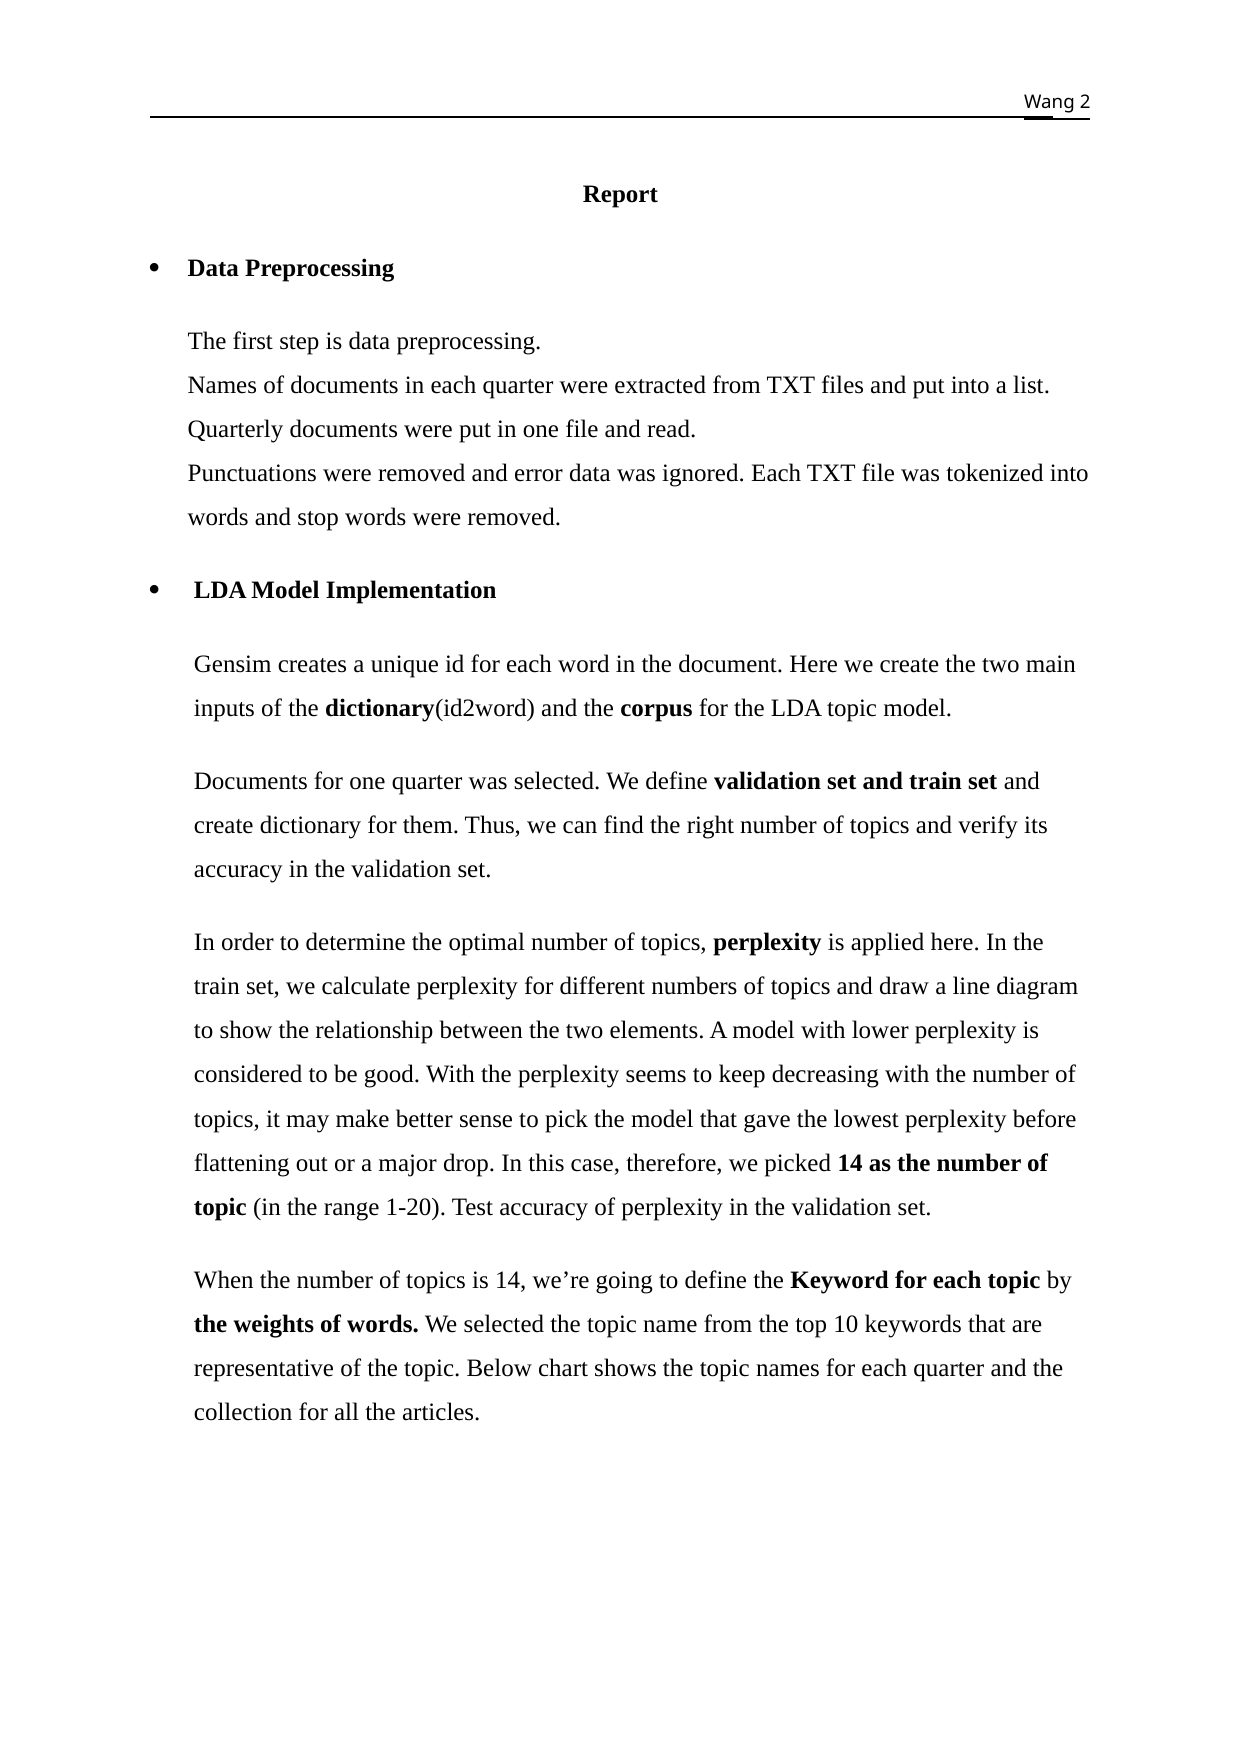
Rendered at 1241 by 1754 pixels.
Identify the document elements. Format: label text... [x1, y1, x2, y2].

list Names of documents in each quarter were extracted from TXT files and put into a list. [187, 362, 1090, 407]
subtitle Gensim creates a unique id for each word in the document. Here we create the two main inputs of the dictionary(id2word) and the corpus for the LDA topic model. [194, 641, 1090, 729]
list Punctuations were removed and error data was ignored. Each TXT file was tokenized into words and stop words were removed. [187, 451, 1090, 539]
text Report [150, 172, 1090, 216]
subtitle LDA Model Implementation [150, 568, 1090, 612]
subtitle When the number of topics is 14, we’re going to define the Keyword for each topic by the weights of words. We selected the topic name from the top 10 keywords that are representative of the topic. Below chart shows the topic names for each quarter and the collection for all the articles. [194, 1257, 1090, 1434]
subtitle Documents for one quarter was selected. We define validation set and train set and create dictionary for them. Thus, we can find the right number of topics and verify its accuracy in the validation set. [194, 758, 1090, 891]
subtitle Data Preprocessing [150, 245, 1090, 289]
subtitle In order to determine the optimal number of topics, perplexity is applied here. In the train set, we calculate perplexity for different numbers of topics and draw a line diagram to show the relationship between the two elements. A model with lower perplexity is considered to be good. With the perplexity seems to keep decreasing with the number of topics, it may make better sense to pick the model that gave the lowest perplexity before flattening out or a major drop. In this case, therefore, we picked 14 as the number of topic (in the range 1-20). Test accuracy of perplexity in the validation set. [194, 920, 1090, 1228]
list The first step is data preprocessing. [187, 318, 1090, 362]
list Quarterly documents were put in one file and read. [187, 407, 1090, 451]
